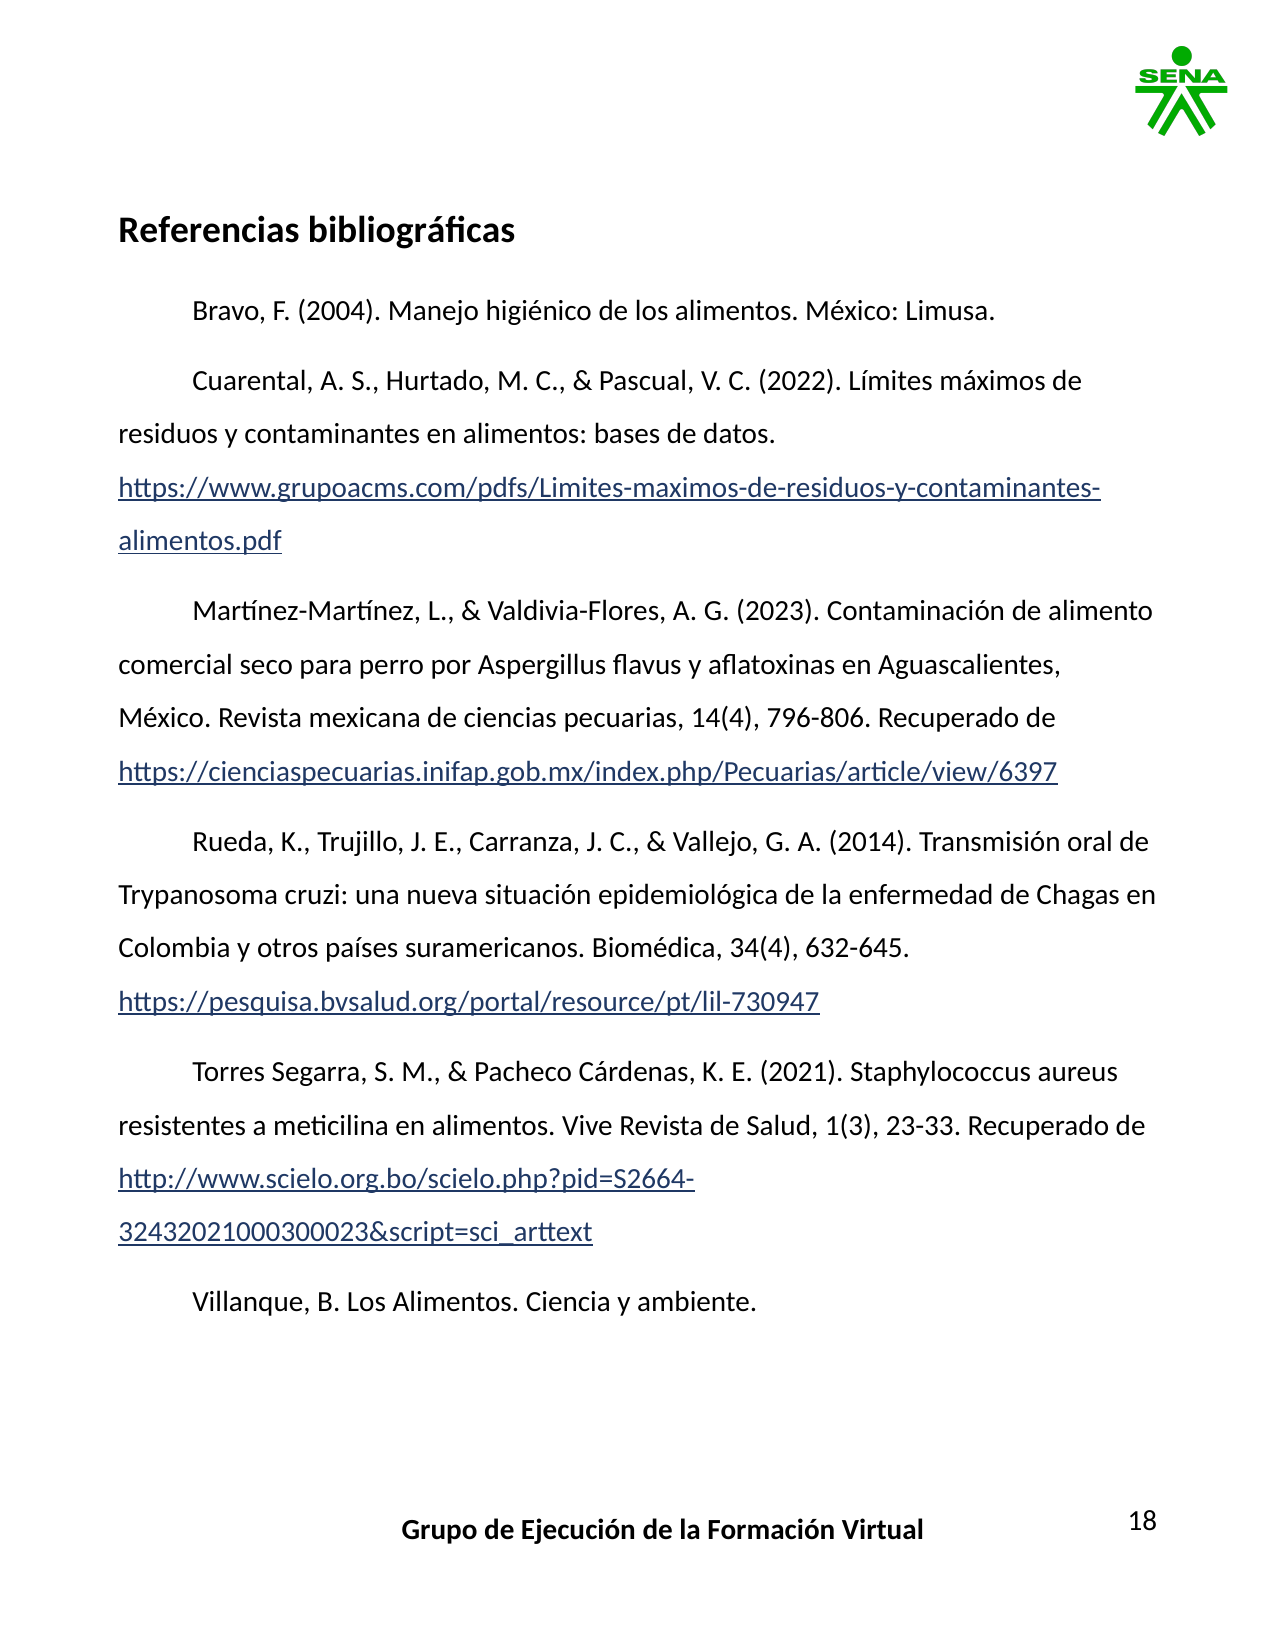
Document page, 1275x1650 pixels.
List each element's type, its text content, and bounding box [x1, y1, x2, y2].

text Torres Segarra, S. M., & Pacheco Cárdenas, K. E. (2021). Staphylococcus aureus resistentes a meticilina en alimentos. Vive Revista de Salud, 1(3), 23-33. Recuperado de http://www.scielo.org.bo/scielo.php?pid=S2664-32432021000300023&script=sci_arttext [118, 1053, 1157, 1249]
text Cuarental, A. S., Hurtado, M. C., & Pascual, V. C. (2022). Límites máximos de residuos y contaminantes en alimentos: bases de datos. https://www.grupoacms.com/pdfs/Limites-maximos-de-residuos-y-contaminantes-alimentos.pdf [118, 362, 1157, 558]
text Rueda, K., Trujillo, J. E., Carranza, J. C., & Vallejo, G. A. (2014). Transmisión oral de Trypanosoma cruzi: una nueva situación epidemiológica de la enfermedad de Chagas en Colombia y otros países suramericanos. Biomédica, 34(4), 632-645. https://pesquisa.bvsalud.org/portal/resource/pt/lil-730947 [118, 823, 1157, 1019]
picture [1135, 46, 1228, 136]
text Referencias bibliográficas [118, 206, 1157, 252]
text Villanque, B. Los Alimentos. Ciencia y ambiente. [118, 1283, 1157, 1319]
text Bravo, F. (2004). Manejo higiénico de los alimentos. México: Limusa. [118, 292, 1157, 327]
text Martínez-Martínez, L., & Valdivia-Flores, A. G. (2023). Contaminación de alimento comercial seco para perro por Aspergillus flavus y aflatoxinas en Aguascalientes, México. Revista mexicana de ciencias pecuarias, 14(4), 796-806. Recuperado de https://cienciaspecuarias.inifap.gob.mx/index.php/Pecuarias/article/view/6397 [118, 592, 1157, 788]
